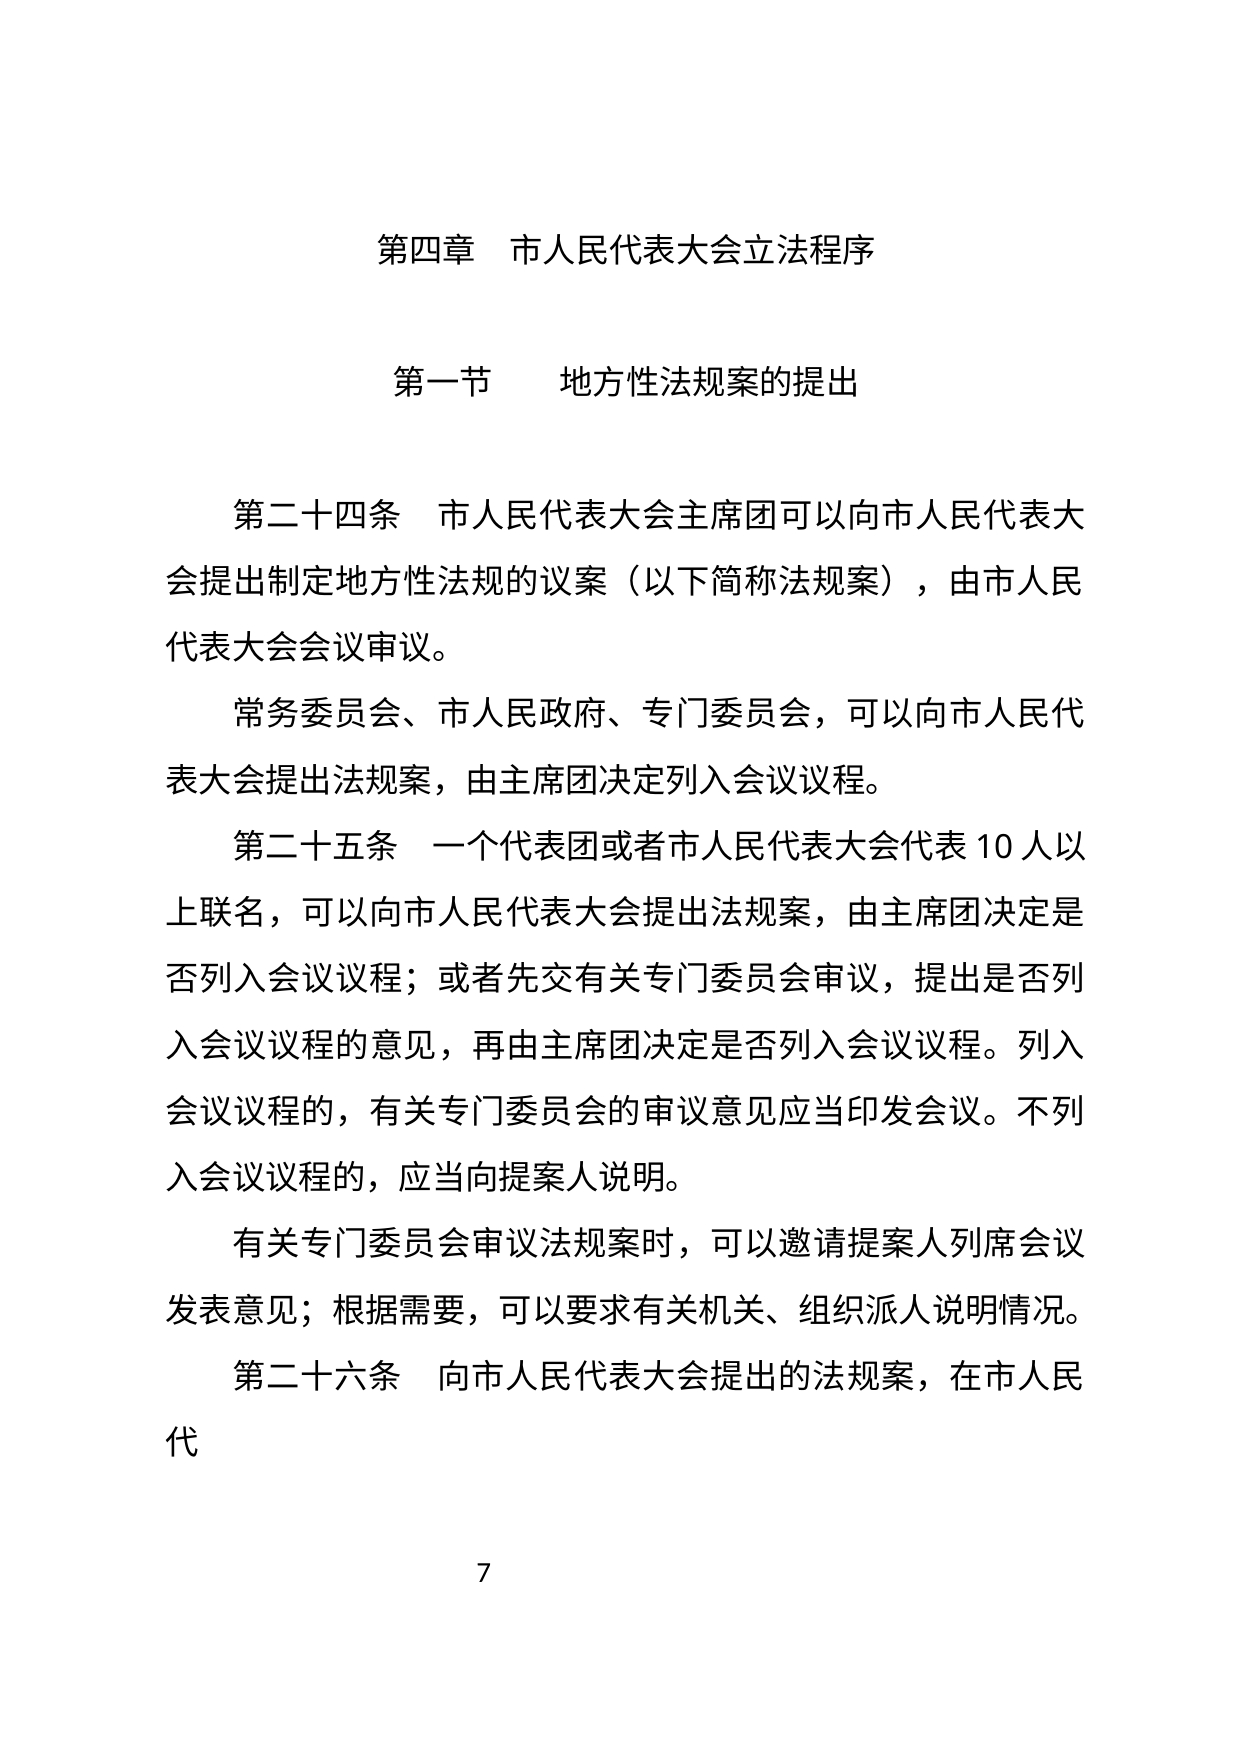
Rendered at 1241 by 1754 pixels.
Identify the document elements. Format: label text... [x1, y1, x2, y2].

text 第二十四条 市人民代表大会主席团可以向市人民代表大会提出制定地方性法规的议案（以下简称法规案），由市人民代表大会会议审议。 [165, 479, 1087, 678]
text 第四章 市人民代表大会立法程序 [165, 214, 1087, 281]
text 第二十六条 向市人民代表大会提出的法规案，在市人民代 [165, 1341, 1087, 1473]
text 第一节 地方性法规案的提出 [165, 347, 1087, 413]
text 常务委员会、市人民政府、专门委员会，可以向市人民代表大会提出法规案，由主席团决定列入会议议程。 [165, 678, 1087, 811]
text 第二十五条 一个代表团或者市人民代表大会代表10人以上联名，可以向市人民代表大会提出法规案，由主席团决定是否列入会议议程；或者先交有关专门委员会审议，提出是否列入会议议程的意见，再由主席团决定是否列入会议议程。列入会议议程的，有关专门委员会的审议意见应当印发会议。不列入会议议程的，应当向提案人说明。 [165, 811, 1087, 1208]
text 有关专门委员会审议法规案时，可以邀请提案人列席会议，发表意见；根据需要，可以要求有关机关、组织派人说明情况。 [165, 1208, 1087, 1341]
